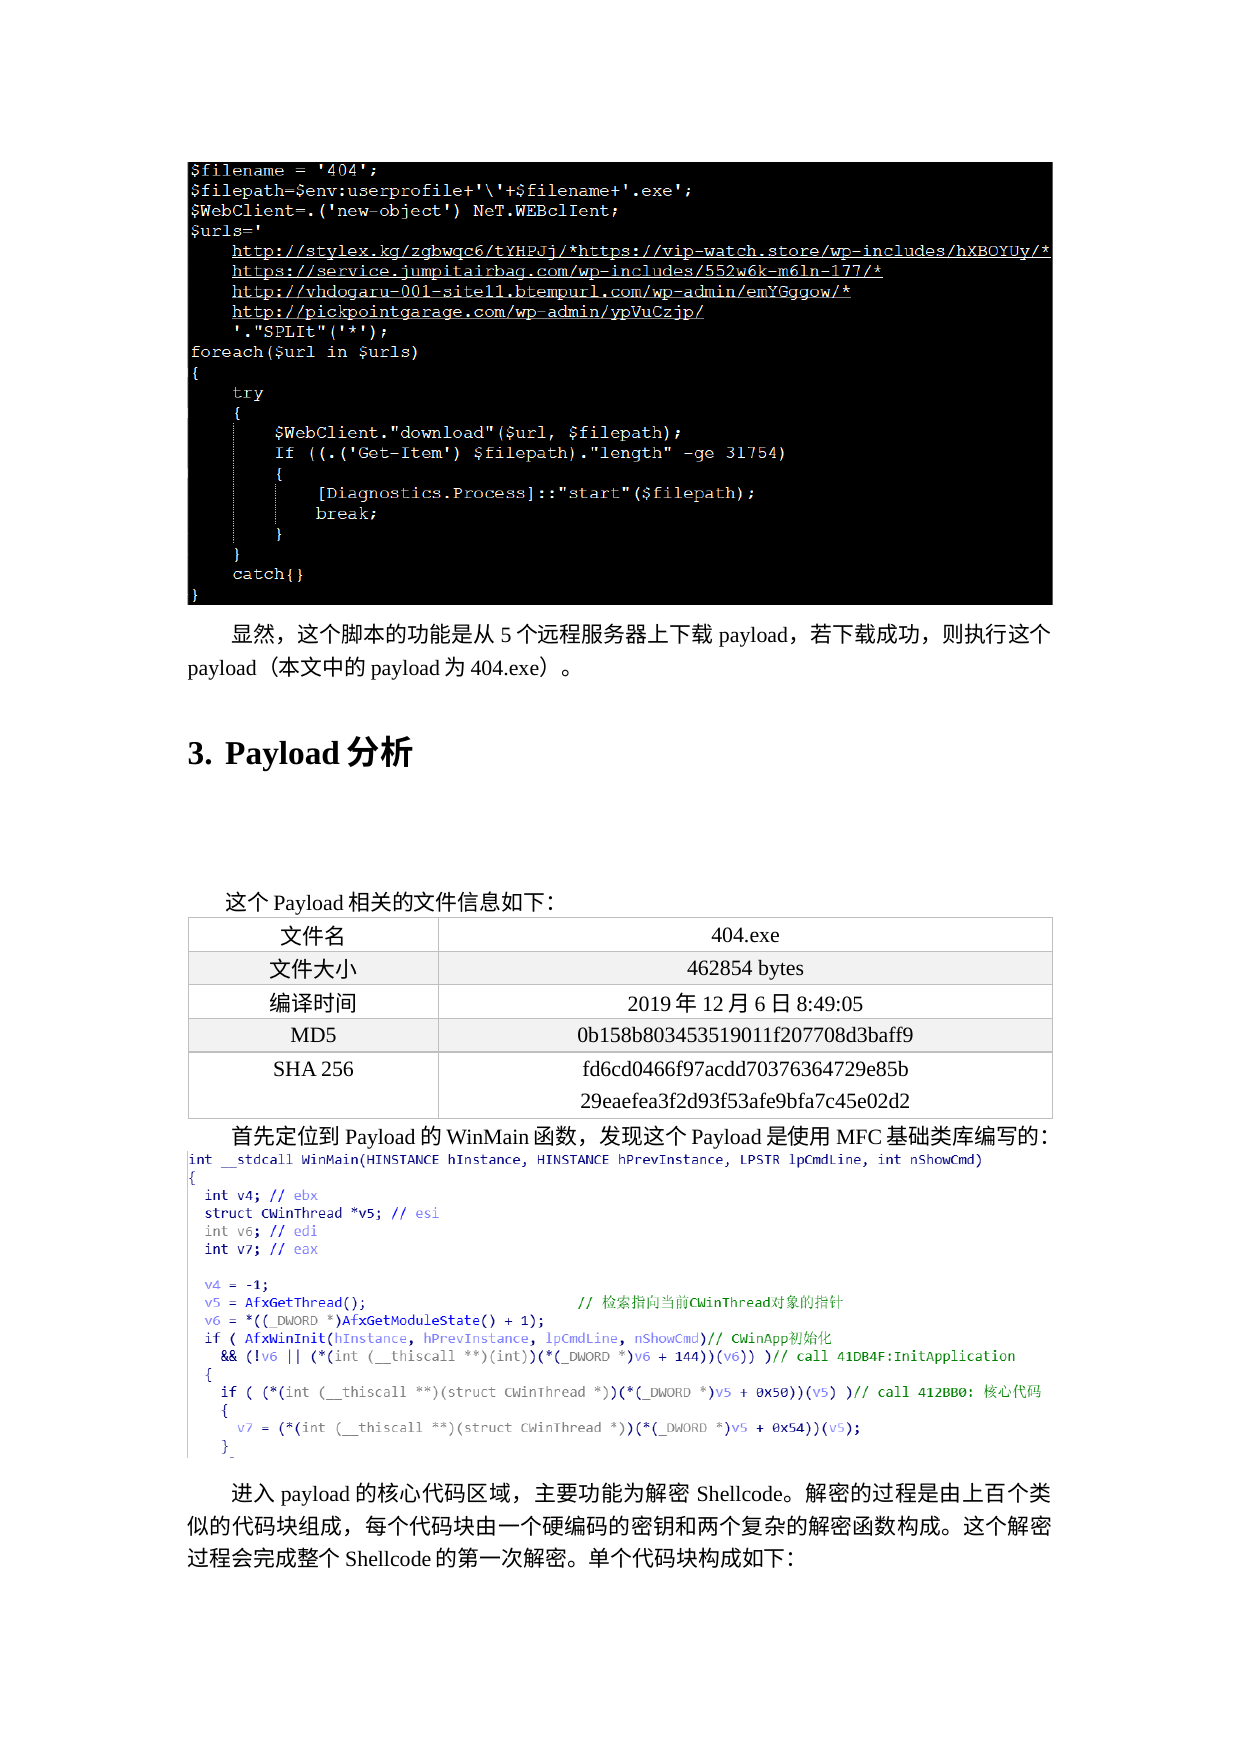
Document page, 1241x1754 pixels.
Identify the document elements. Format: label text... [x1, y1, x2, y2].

table_cell 462854 bytes [439, 952, 1052, 984]
text 显然，这个脚本的功能是从5个远程服务器上下载payload，若下载成功，则执行这个payload（本文中的payload为404.exe）。 [187, 617, 1053, 682]
picture [187, 1151, 1053, 1458]
text 首先定位到Payload的WinMain函数，发现这个Payload是使用MFC基础类库编写的： [187, 1119, 1053, 1151]
text 进入payload的核心代码区域，主要功能为解密Shellcode。解密的过程是由上百个类似的代码块组成，每个代码块由一个硬编码的密钥和两个复杂的解密函数构成。这个解密过程会完成整个Shellcode的第一次解密。单个代码块构成如下： [187, 1476, 1053, 1573]
table_cell MD5 [189, 1019, 438, 1051]
table_cell 文件大小 [189, 952, 438, 984]
table_header 文件名 [189, 918, 438, 951]
table_cell 编译时间 [189, 985, 438, 1018]
text 这个Payload相关的文件信息如下： [225, 885, 1053, 917]
picture [187, 162, 1053, 605]
table_cell 0b158b803453519011f207708d3baff9 [439, 1019, 1052, 1051]
table_header 404.exe [439, 918, 1052, 951]
table_cell 2019年12月6日 8:49:05 [439, 985, 1052, 1018]
table_cell SHA 256 [189, 1053, 438, 1117]
table_cell fd6cd0466f97acdd70376364729e85b 29eaefea3f2d93f53afe9bfa7c45e02d2 [439, 1053, 1052, 1117]
subtitle Payload分析 [187, 717, 1053, 782]
